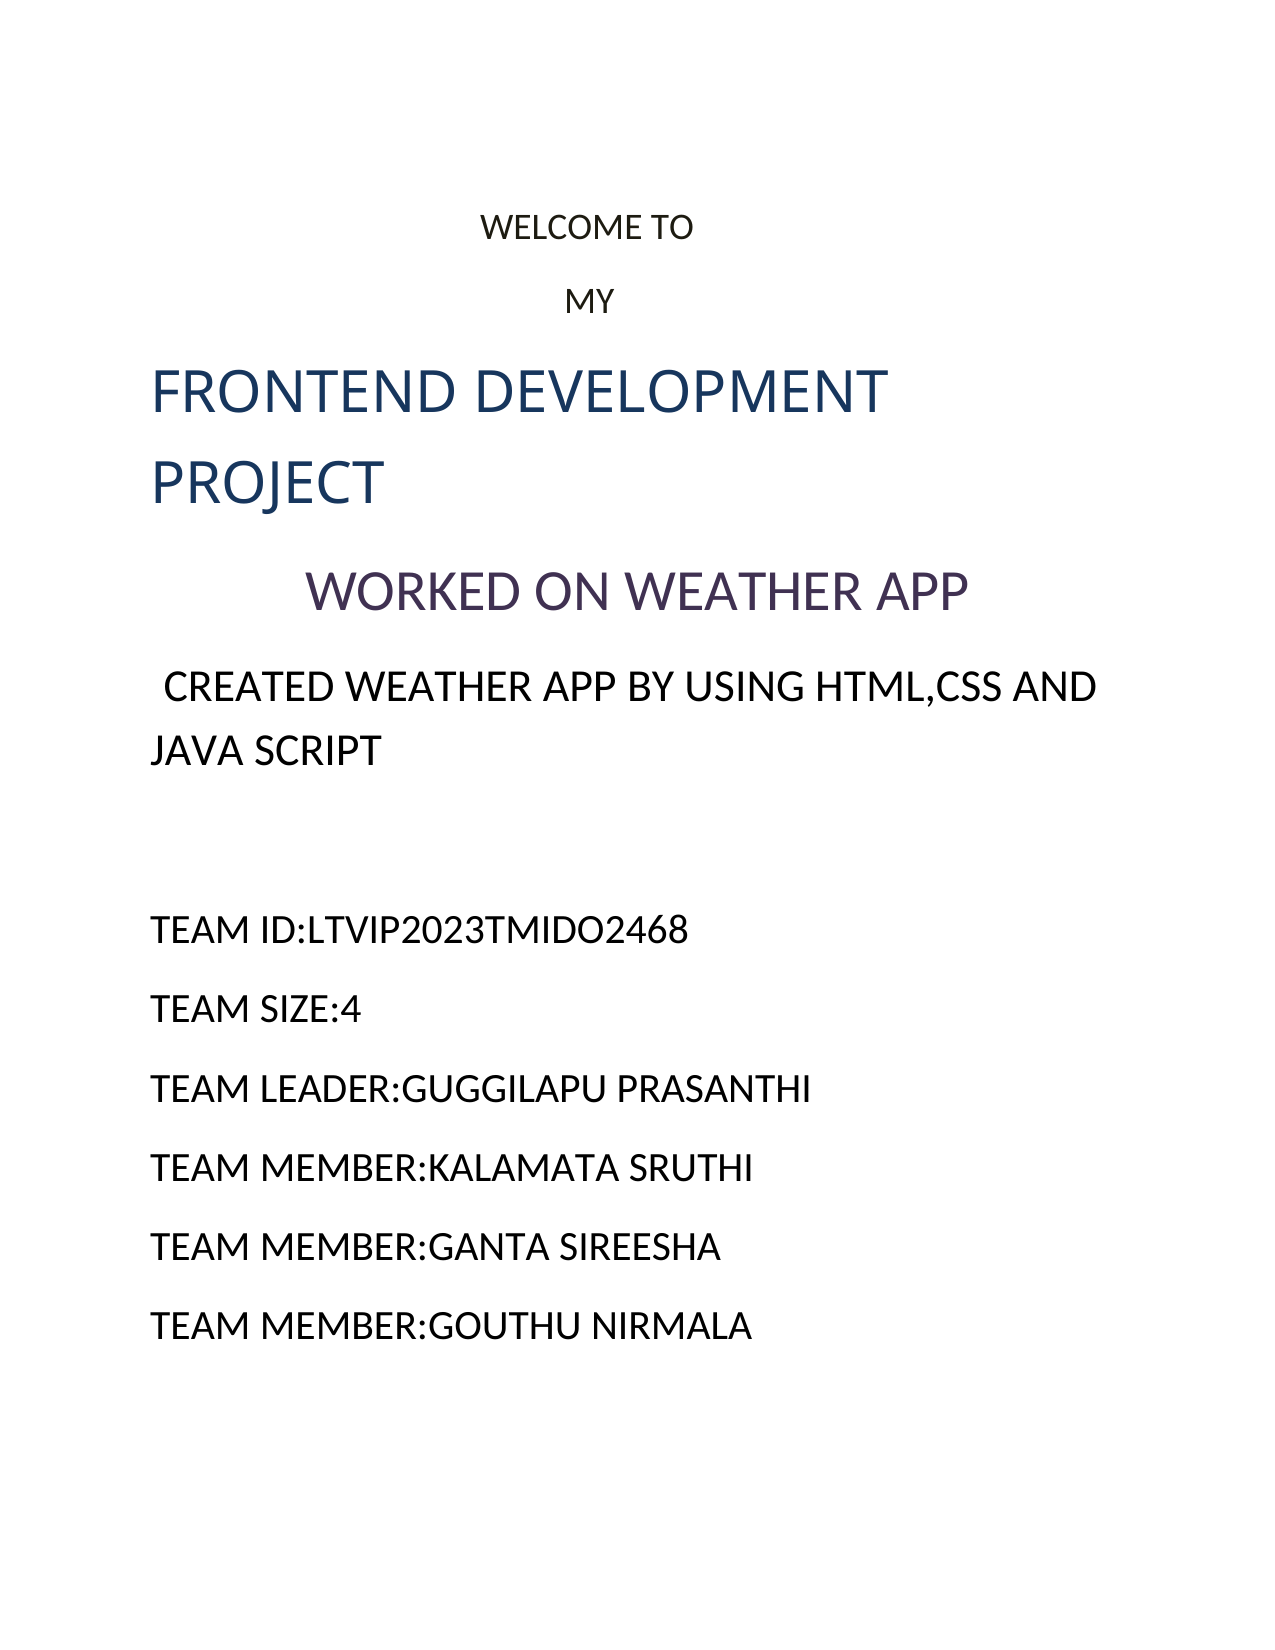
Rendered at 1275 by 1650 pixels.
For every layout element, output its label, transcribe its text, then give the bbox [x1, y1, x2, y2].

text WELCOME TO [150, 203, 1125, 249]
text WORKED ON WEATHER APP [150, 554, 1125, 625]
text TEAM ID:LTVIP2023TMIDO2468 [150, 903, 1125, 954]
text FRONTEND DEVELOPMENT PROJECT [150, 350, 1125, 521]
text CREATED WEATHER APP BY USING HTML,CSS AND JAVA SCRIPT [150, 657, 1125, 777]
text MY [150, 277, 1125, 322]
text TEAM MEMBER:GANTA SIREESHA [150, 1220, 1125, 1271]
text TEAM MEMBER:KALAMATA SRUTHI [150, 1141, 1125, 1192]
text TEAM MEMBER:GOUTHU NIRMALA [150, 1299, 1125, 1350]
text TEAM SIZE:4 [150, 982, 1125, 1033]
text TEAM LEADER:GUGGILAPU PRASANTHI [150, 1062, 1125, 1112]
